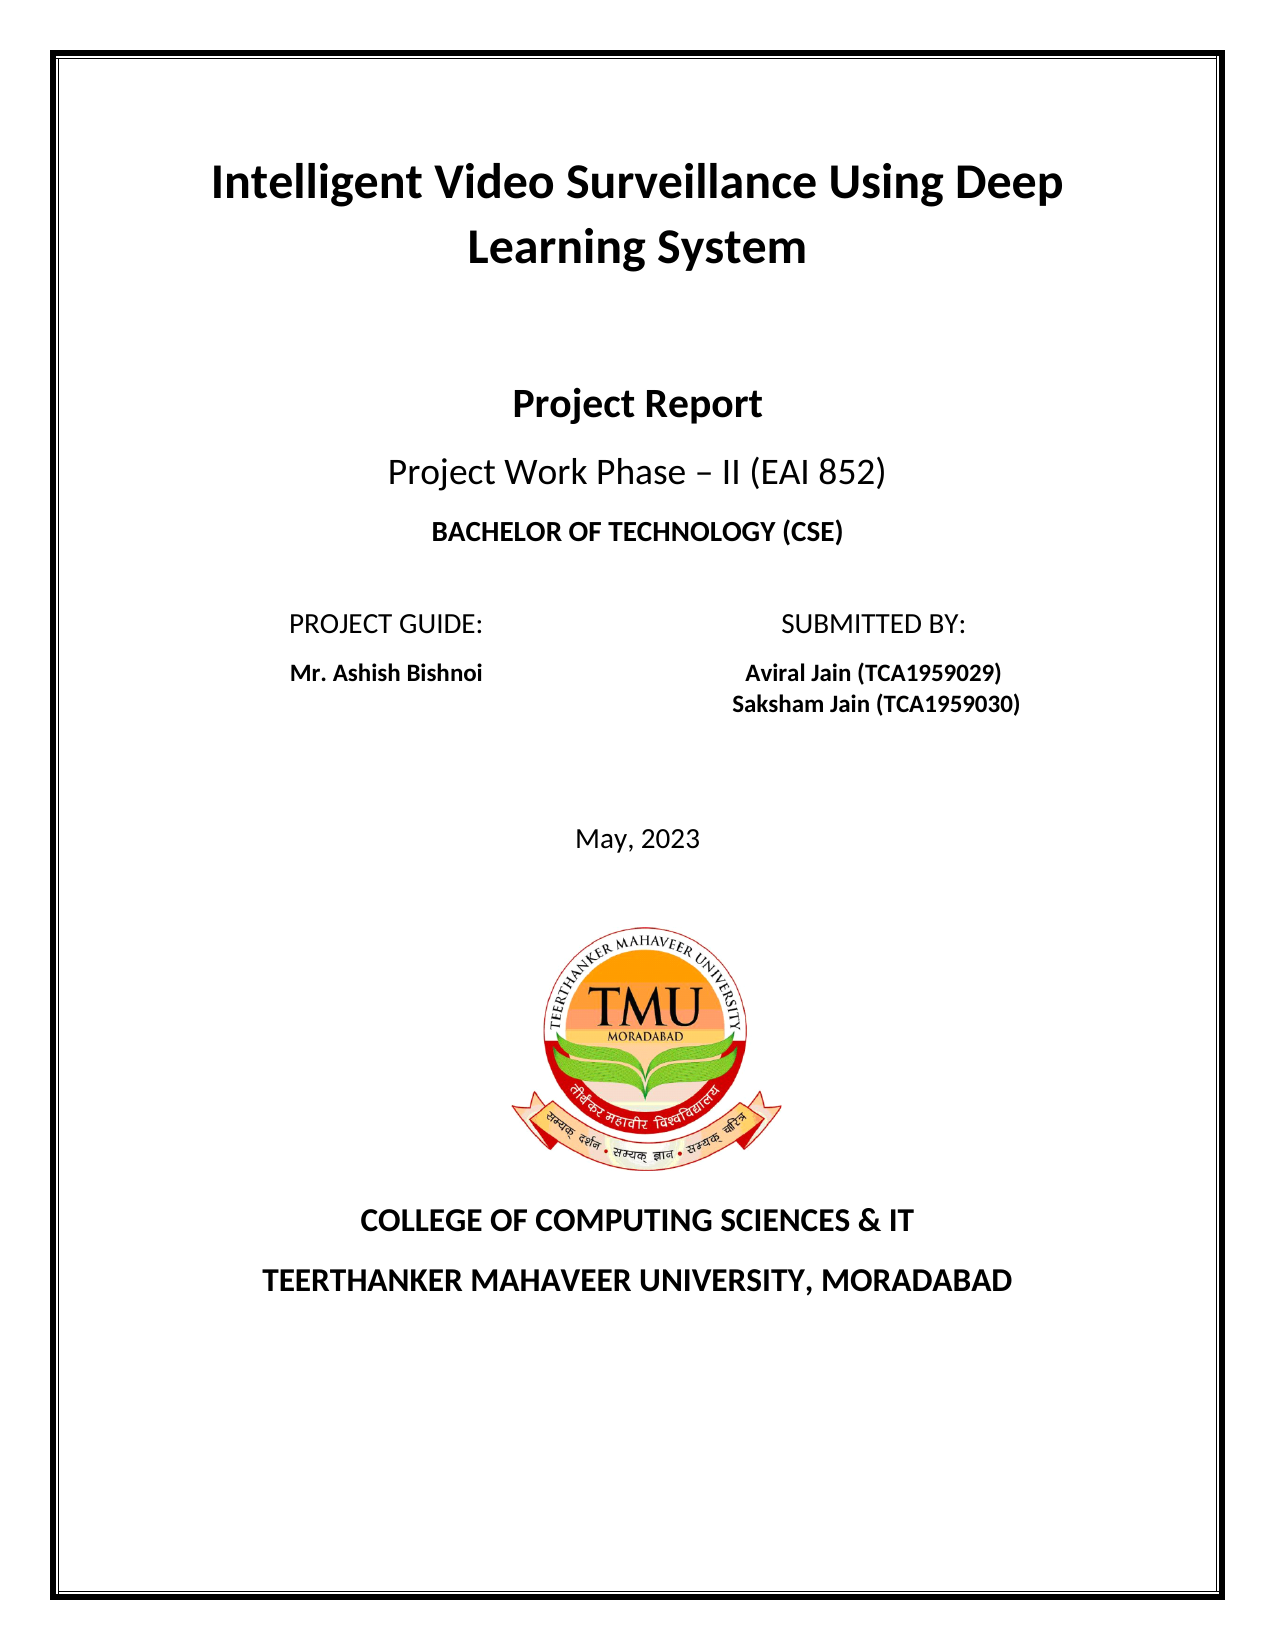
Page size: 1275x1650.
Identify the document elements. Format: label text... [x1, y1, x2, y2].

picture [511, 927, 782, 1171]
table_header SUBMITTED BY: Aviral Jain (TCA1959029) Saksham Jain (TCA1959030) [622, 605, 1125, 749]
text BACHELOR OF TECHNOLOGY (CSE) [150, 513, 1125, 549]
text Intelligent Video Surveillance Using Deep Learning System [150, 150, 1125, 276]
text Project Work Phase – II (EAI 852) [150, 448, 1125, 494]
text Project Report [150, 377, 1125, 428]
text COLLEGE OF COMPUTING SCIENCES & IT [150, 1199, 1125, 1240]
text TEERTHANKER MAHAVEER UNIVERSITY, MORADABAD [150, 1259, 1125, 1299]
text May, 2023 [150, 820, 1125, 856]
table_header PROJECT GUIDE: Mr. Ashish Bishnoi [150, 605, 622, 749]
